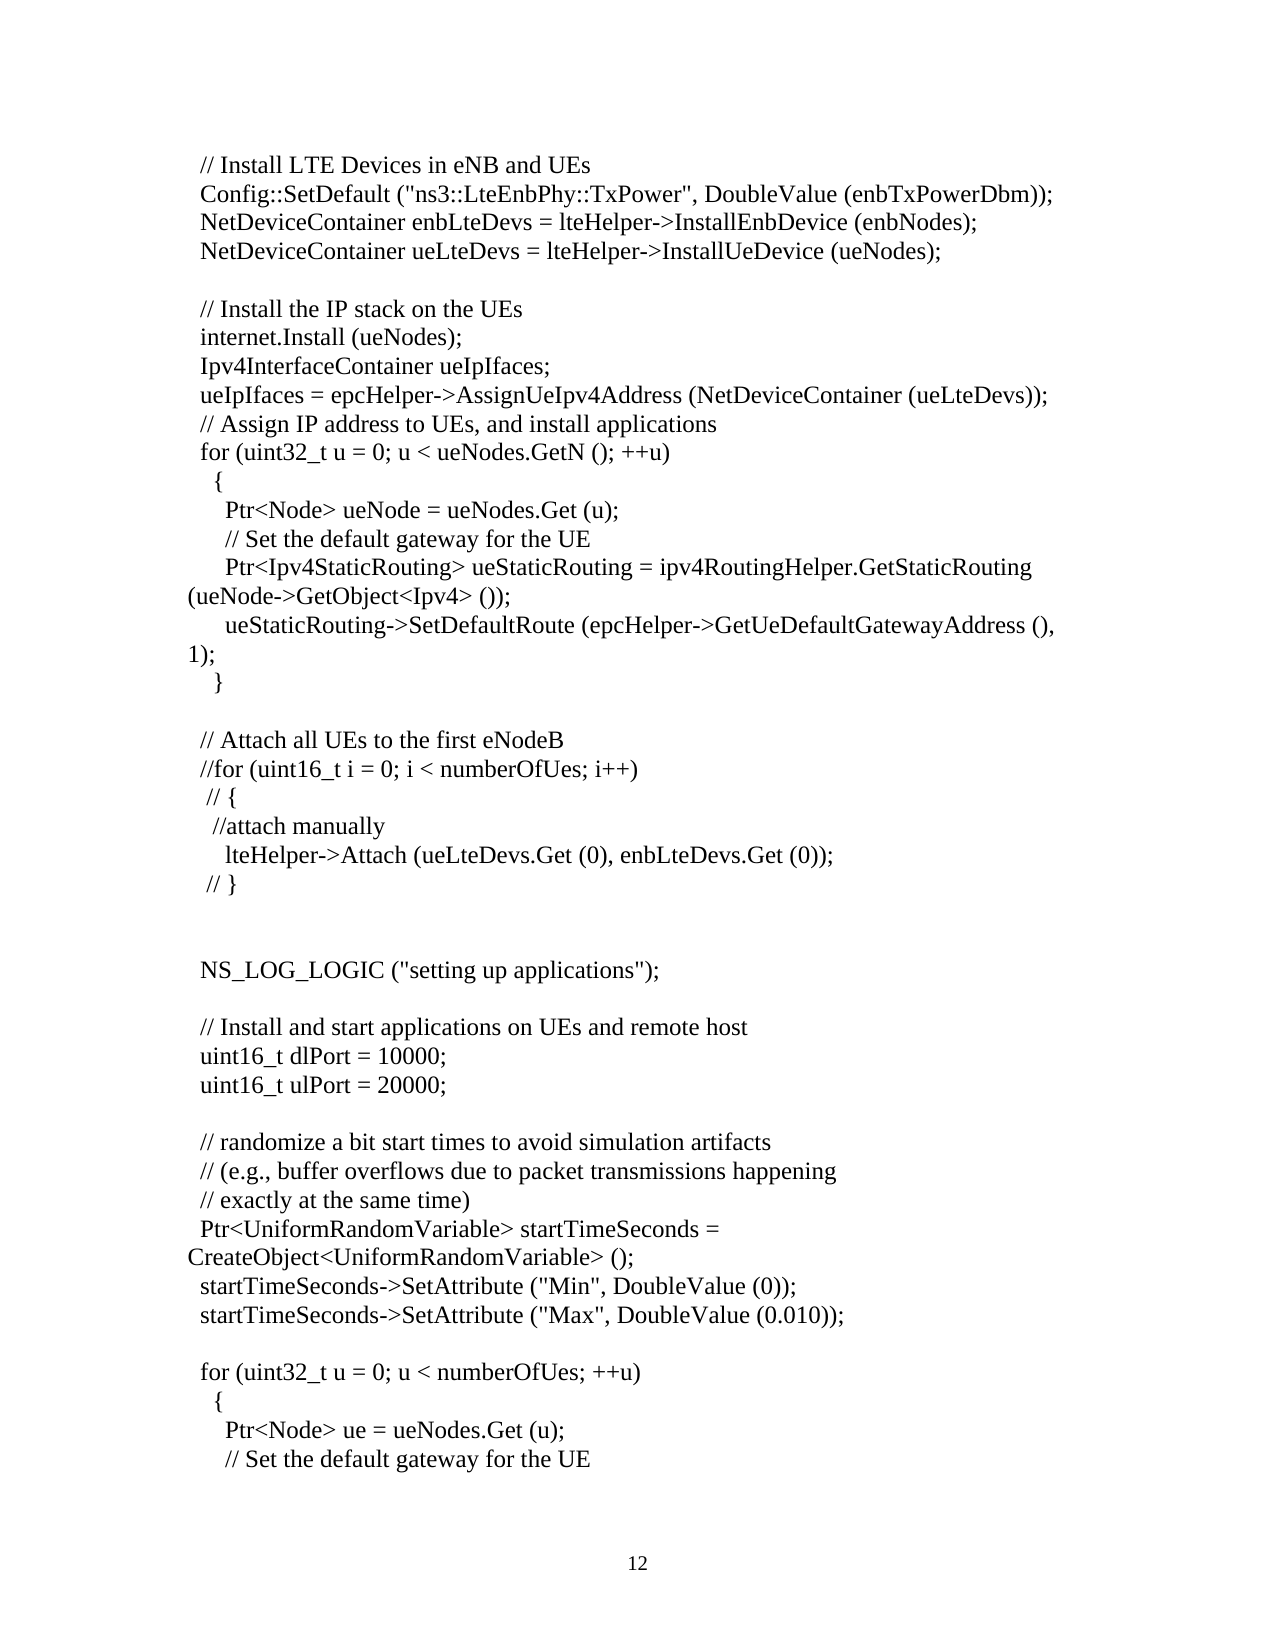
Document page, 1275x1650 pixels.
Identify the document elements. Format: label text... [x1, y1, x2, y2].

text NetDeviceContainer enbLteDevs = lteHelper->InstallEnbDevice (enbNodes); [187, 207, 1087, 236]
text { [187, 1386, 1087, 1415]
text Ipv4InterfaceContainer ueIpIfaces; [187, 351, 1087, 380]
text { [187, 466, 1087, 495]
text //for (uint16_t i = 0; i < numberOfUes; i++) [187, 754, 1087, 782]
text internet.Install (ueNodes); [187, 322, 1087, 351]
text startTimeSeconds->SetAttribute ("Max", DoubleValue (0.010)); [187, 1300, 1087, 1329]
text // (e.g., buffer overflows due to packet transmissions happening [187, 1156, 1087, 1185]
text for (uint32_t u = 0; u < ueNodes.GetN (); ++u) [187, 437, 1087, 466]
text uint16_t dlPort = 10000; [187, 1041, 1087, 1070]
text // } [187, 869, 1087, 897]
text uint16_t ulPort = 20000; [187, 1070, 1087, 1099]
text // Assign IP address to UEs, and install applications [187, 409, 1087, 437]
text // exactly at the same time) [187, 1185, 1087, 1214]
text Ptr<Node> ue = ueNodes.Get (u); [187, 1415, 1087, 1444]
text NetDeviceContainer ueLteDevs = lteHelper->InstallUeDevice (ueNodes); [187, 236, 1087, 265]
text for (uint32_t u = 0; u < numberOfUes; ++u) [187, 1357, 1087, 1386]
text // Set the default gateway for the UE [187, 524, 1087, 552]
text // { [187, 782, 1087, 811]
text // Install and start applications on UEs and remote host [187, 1012, 1087, 1041]
text lteHelper->Attach (ueLteDevs.Get (0), enbLteDevs.Get (0)); [187, 840, 1087, 869]
text Ptr<Node> ueNode = ueNodes.Get (u); [187, 495, 1087, 524]
text startTimeSeconds->SetAttribute ("Min", DoubleValue (0)); [187, 1271, 1087, 1300]
text ueIpIfaces = epcHelper->AssignUeIpv4Address (NetDeviceContainer (ueLteDevs)); [187, 380, 1087, 409]
text } [187, 667, 1087, 696]
text // randomize a bit start times to avoid simulation artifacts [187, 1127, 1087, 1156]
text // Install LTE Devices in eNB and UEs [187, 150, 1087, 179]
text // Set the default gateway for the UE [187, 1444, 1087, 1472]
text // Install the IP stack on the UEs [187, 294, 1087, 322]
text NS_LOG_LOGIC ("setting up applications"); [187, 955, 1087, 984]
text Ptr<Ipv4StaticRouting> ueStaticRouting = ipv4RoutingHelper.GetStaticRouting (ueNode->GetObject<Ipv4> ()); [187, 552, 1087, 610]
text Config::SetDefault ("ns3::LteEnbPhy::TxPower", DoubleValue (enbTxPowerDbm)); [187, 179, 1087, 207]
text // Attach all UEs to the first eNodeB [187, 725, 1087, 754]
text //attach manually [187, 811, 1087, 840]
text ueStaticRouting->SetDefaultRoute (epcHelper->GetUeDefaultGatewayAddress (), 1); [187, 610, 1087, 667]
text Ptr<UniformRandomVariable> startTimeSeconds = CreateObject<UniformRandomVariable> (); [187, 1214, 1087, 1271]
